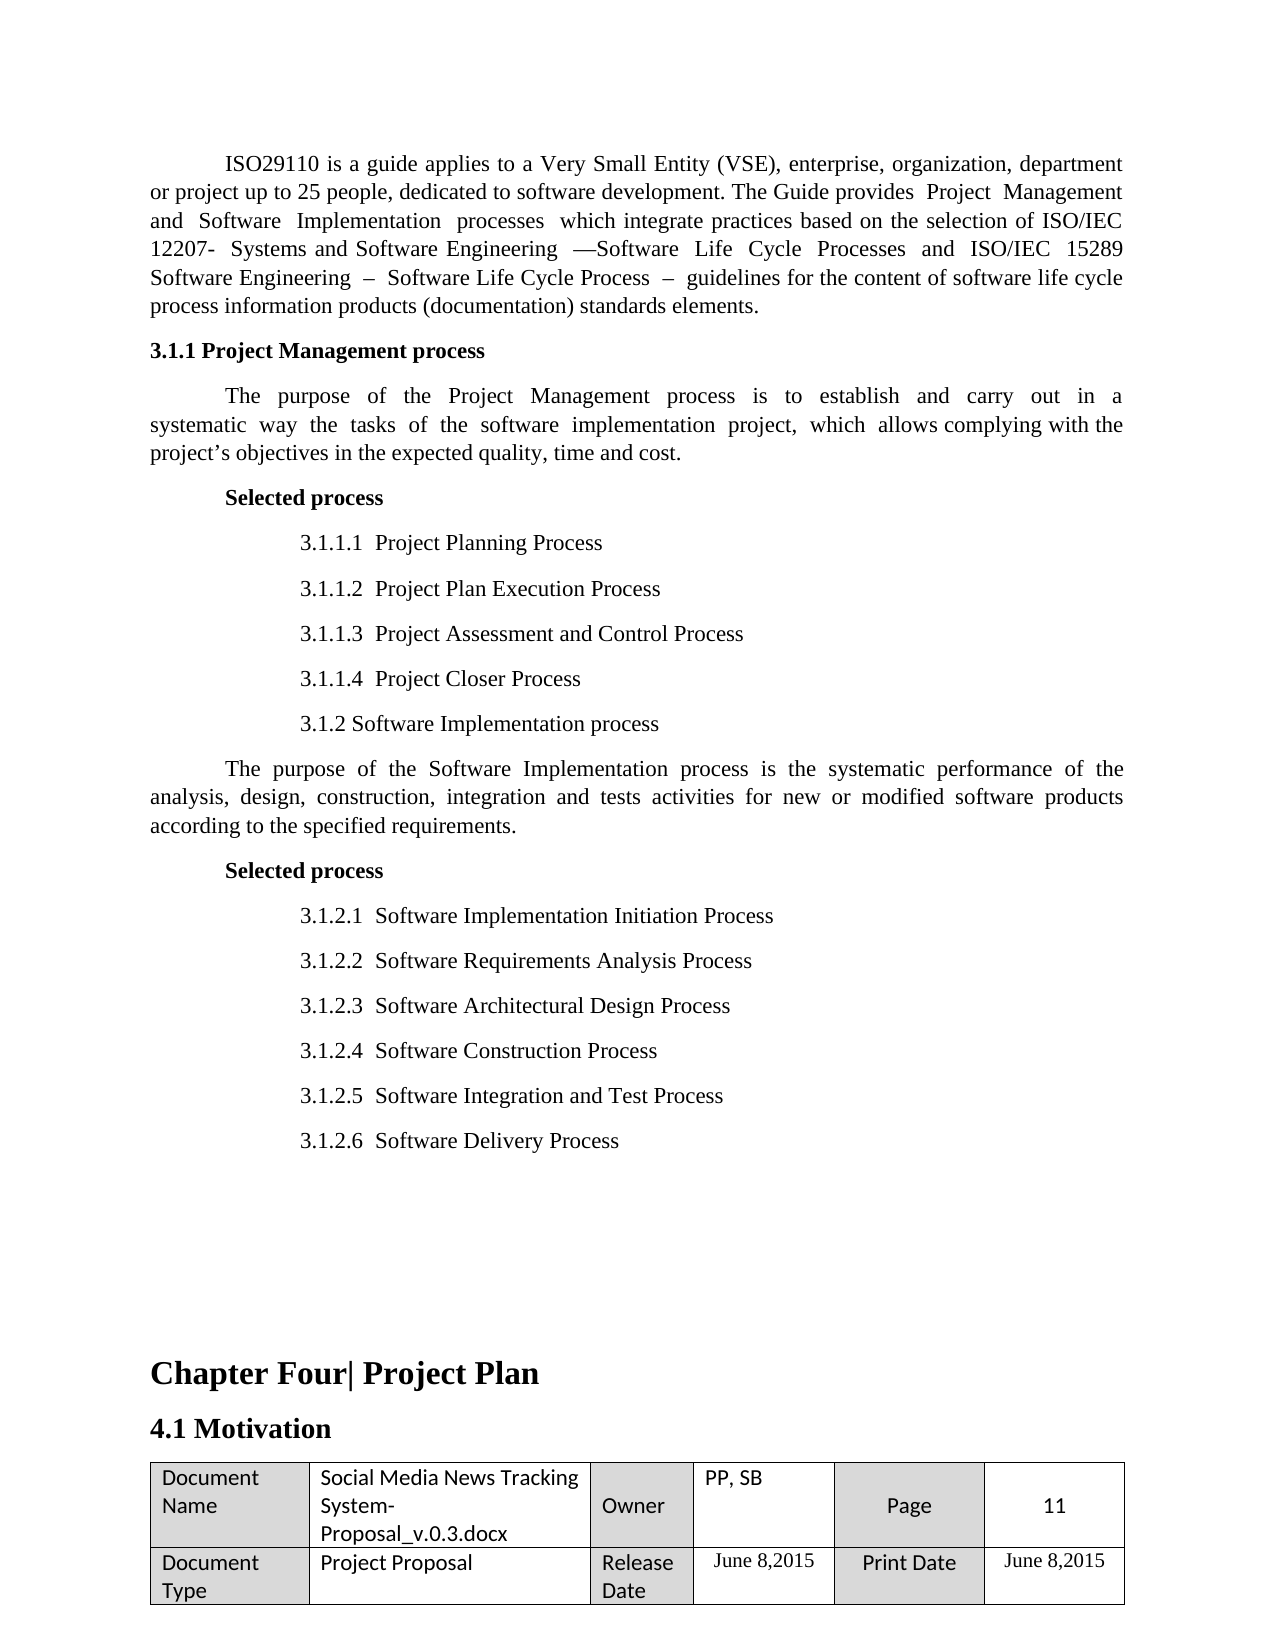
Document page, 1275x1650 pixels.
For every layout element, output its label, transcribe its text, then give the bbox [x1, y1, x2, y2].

text Selected process [150, 857, 1125, 883]
text ISO29110 is a guide applies to a Very Small Entity (VSE), enterprise, organization, department or project up to 25 people, dedicated to software development. The Guide provides Project Management and Software Implementation processes which integrate practices based on the selection of ISO/IEC 12207- Systems and Software Engineering —Software Life Cycle Processes and ISO/IEC 15289 Software Engineering – Software Life Cycle Process – guidelines for the content of software life cycle process information products (documentation) standards elements. [150, 150, 1125, 318]
text 3.1.2.6 Software Delivery Process [225, 1128, 1125, 1154]
text 3.1.2.1 Software Implementation Initiation Process [225, 902, 1125, 928]
text Selected process [150, 484, 1125, 511]
text 3.1.2.2 Software Requirements Analysis Process [225, 947, 1125, 973]
text 3.1.1.3 Project Assessment and Control Process [225, 620, 1125, 646]
text 3.1.1 Project Management process [150, 337, 1125, 364]
text 3.1.1.2 Project Plan Execution Process [300, 574, 1125, 601]
text 3.1.2.5 Software Integration and Test Process [225, 1082, 1125, 1109]
text 4.1 Motivation [150, 1411, 1125, 1445]
text 3.1.2.4 Software Construction Process [225, 1037, 1125, 1064]
text The purpose of the Project Management process is to establish and carry out in a systematic way the tasks of the software implementation project, which allows complying with the project’s objectives in the expected quality, time and cost. [150, 382, 1125, 466]
text 3.1.1.1 Project Planning Process [225, 529, 1125, 556]
text 3.1.1.4 Project Closer Process [225, 665, 1125, 691]
text 3.1.2 Software Implementation process [225, 710, 1125, 736]
text Chapter Four| Project Plan [150, 1353, 1125, 1391]
text 3.1.2.3 Software Architectural Design Process [225, 992, 1125, 1019]
text The purpose of the Software Implementation process is the systematic performance of the analysis, design, construction, integration and tests activities for new or modified software products according to the specified requirements. [150, 755, 1125, 838]
